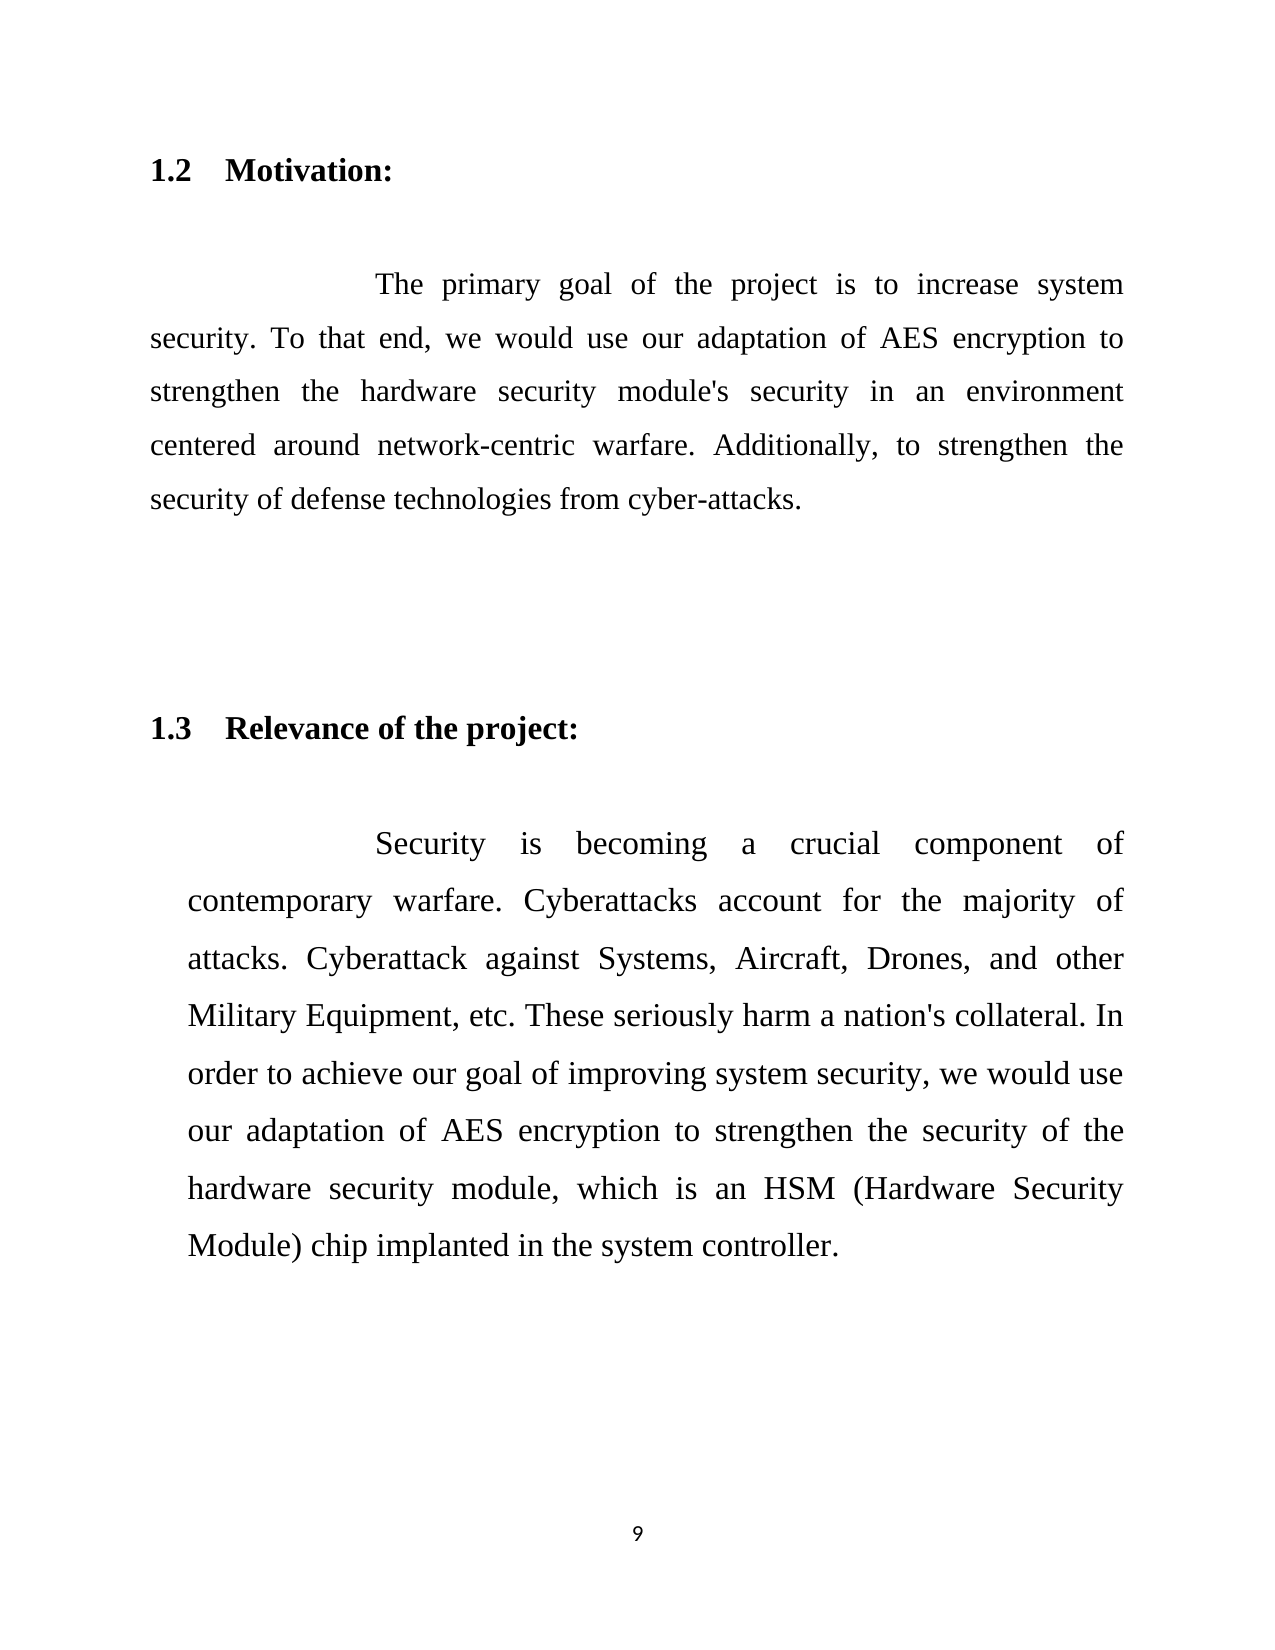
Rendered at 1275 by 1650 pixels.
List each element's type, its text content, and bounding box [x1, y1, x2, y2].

text Security is becoming a crucial component of contemporary warfare. Cyberattacks account for the majority of attacks. Cyberattack against Systems, Aircraft, Drones, and other Military Equipment, etc. These seriously harm a nation's collateral. In order to achieve our goal of improving system security, we would use our adaptation of AES encryption to strengthen the security of the hardware security module, which is an HSM (Hardware Security Module) chip implanted in the system controller. [187, 823, 1125, 1264]
list Relevance of the project: [150, 708, 1125, 746]
list Motivation: [150, 150, 1125, 188]
text The primary goal of the project is to increase system security. To that end, we would use our adaptation of AES encryption to strengthen the hardware security module's security in an environment centered around network-centric warfare. Additionally, to strengthen the security of defense technologies from cyber-attacks. [150, 265, 1125, 516]
